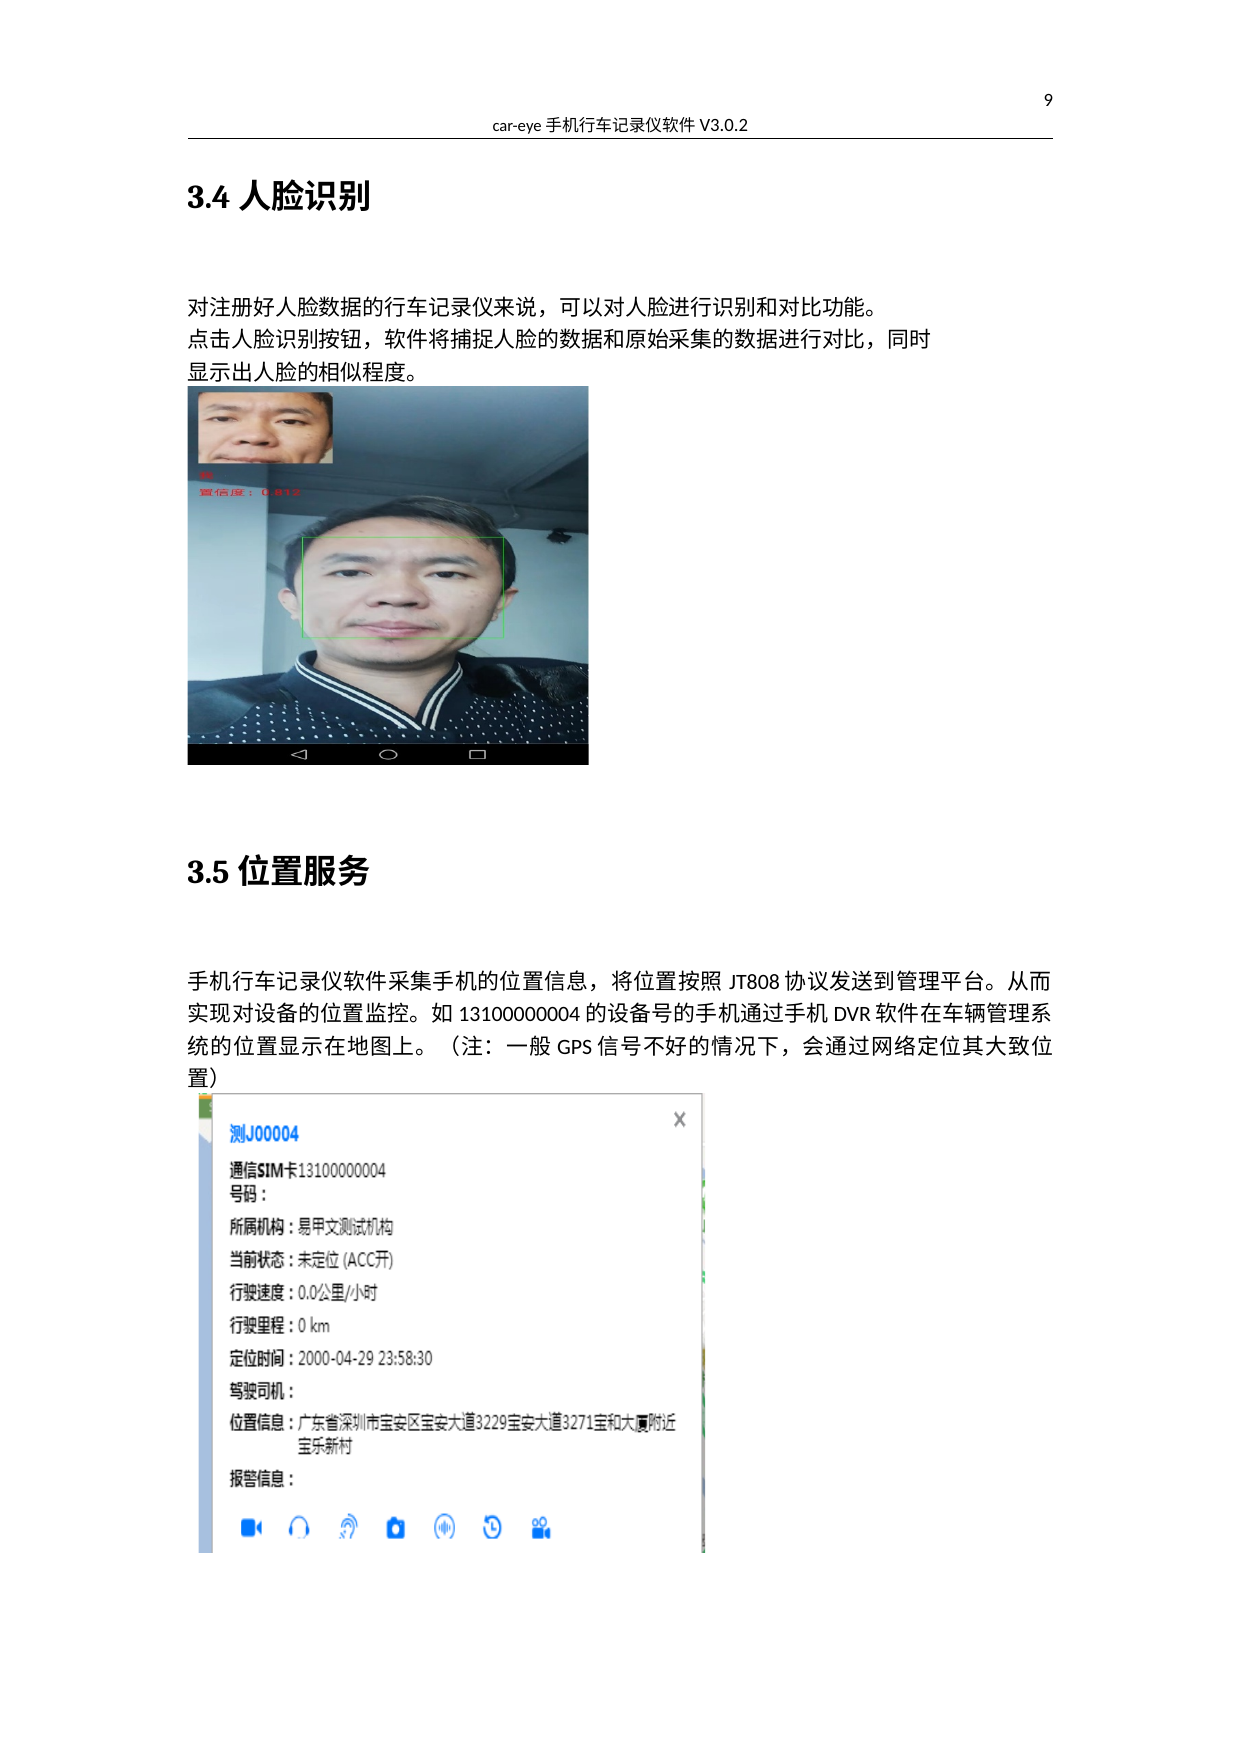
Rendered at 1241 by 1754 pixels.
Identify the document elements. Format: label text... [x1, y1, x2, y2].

subtitle 3.5 位置服务 [187, 836, 1053, 901]
text 手机行车记录仪软件采集手机的位置信息，将位置按照JT808协议发送到管理平台。从而实现对设备的位置监控。如13100000004的设备号的手机通过手机DVR软件在车辆管理系统的位置显示在地图上。（注：一般GPS信号不好的情况下，会通过网络定位其大致位置） [187, 963, 1053, 1093]
picture [198, 1093, 706, 1553]
picture [187, 386, 589, 765]
text 对注册好人脸数据的行车记录仪来说，可以对人脸进行识别和对比功能。 [187, 289, 1053, 322]
subtitle 3.4 人脸识别 [187, 162, 1053, 227]
text 点击人脸识别按钮，软件将捕捉人脸的数据和原始采集的数据进行对比，同时 [187, 322, 1053, 354]
text 显示出人脸的相似程度。 [187, 354, 1053, 387]
